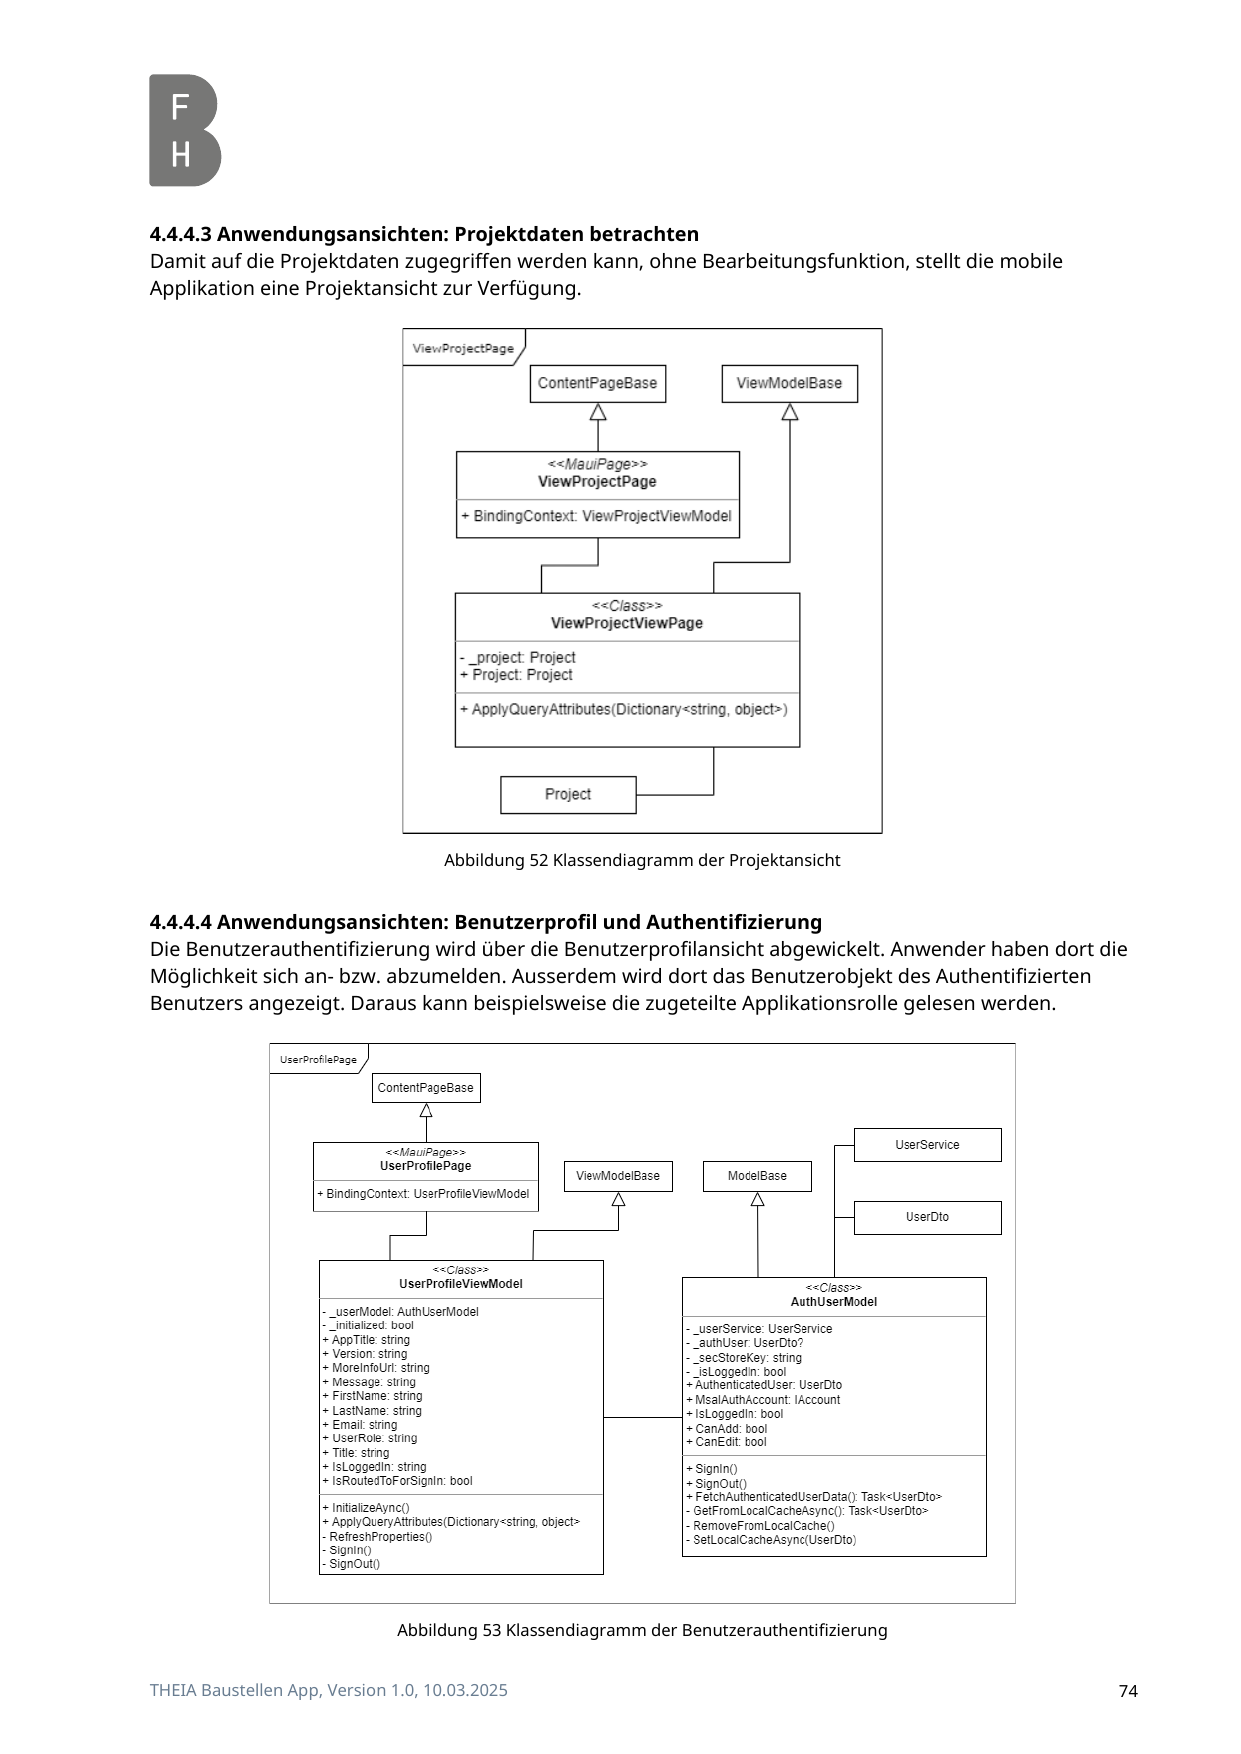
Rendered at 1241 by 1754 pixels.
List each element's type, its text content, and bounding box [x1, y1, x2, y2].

subtitle Anwendungsansichten: Projektdaten betrachten [149, 221, 1136, 248]
text Damit auf die Projektdaten zugegriffen werden kann, ohne Bearbeitungsfunktion, stellt die mobile Applikation eine Projektansicht zur Verfügung. [149, 248, 1136, 302]
picture [402, 328, 883, 834]
subtitle Anwendungsansichten: Benutzerprofil und Authentifizierung [149, 908, 1136, 936]
picture [269, 1043, 1016, 1604]
text Die Benutzerauthentifizierung wird über die Benutzerprofilansicht abgewickelt. Anwender haben dort die Möglichkeit sich an- bzw. abzumelden. Ausserdem wird dort das Benutzerobjekt des Authentifizierten Benutzers angezeigt. Daraus kann beispielsweise die zugeteilte Applikationsrolle gelesen werden. [149, 936, 1136, 1016]
